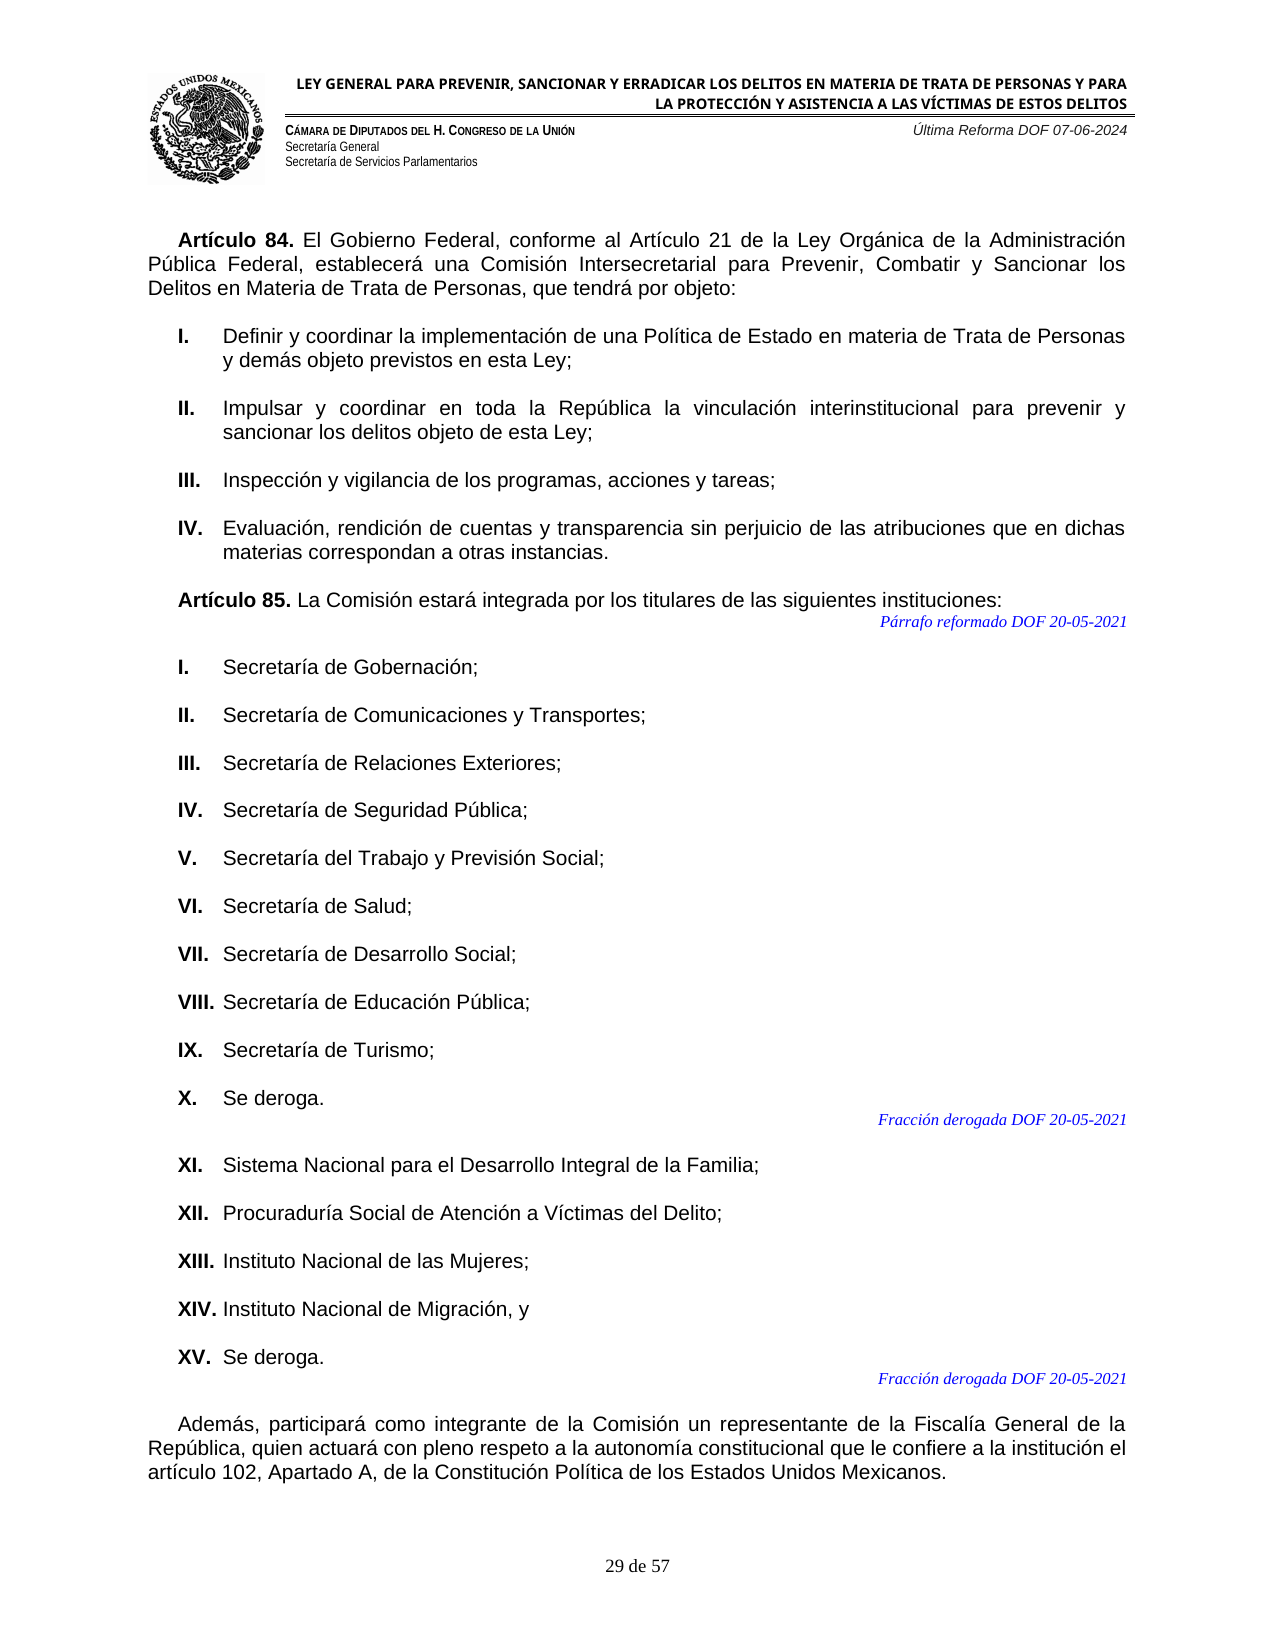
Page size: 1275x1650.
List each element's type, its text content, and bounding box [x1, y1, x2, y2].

text XV. Se deroga. [178, 1345, 1127, 1369]
text Artículo 85. La Comisión estará integrada por los titulares de las siguientes instituciones: [148, 587, 1127, 611]
text II. Secretaría de Comunicaciones y Transportes; [178, 702, 1127, 726]
text VI. Secretaría de Salud; [178, 894, 1127, 918]
text VII. Secretaría de Desarrollo Social; [178, 942, 1127, 966]
text Fracción derogada DOF 20-05-2021 [148, 1110, 1127, 1129]
text Además, participará como integrante de la Comisión un representante de la Fiscalía General de la República, quien actuará con pleno respeto a la autonomía constitucional que le confiere a la institución el artículo 102, Apartado A, de la Constitución Política de los Estados Unidos Mexicanos. [148, 1412, 1127, 1484]
text XIII. Instituto Nacional de las Mujeres; [178, 1249, 1127, 1273]
text II. Impulsar y coordinar en toda la República la vinculación interinstitucional para prevenir y sancionar los delitos objeto de esta Ley; [178, 396, 1127, 444]
text XIV. Instituto Nacional de Migración, y [178, 1297, 1127, 1321]
text Fracción derogada DOF 20-05-2021 [148, 1369, 1127, 1388]
text V. Secretaría del Trabajo y Previsión Social; [178, 846, 1127, 870]
text I. Definir y coordinar la implementación de una Política de Estado en materia de Trata de Personas y demás objeto previstos en esta Ley; [178, 324, 1127, 372]
text XI. Sistema Nacional para el Desarrollo Integral de la Familia; [178, 1153, 1127, 1177]
text IV. Secretaría de Seguridad Pública; [178, 798, 1127, 822]
text VIII. Secretaría de Educación Pública; [178, 990, 1127, 1014]
text III. Inspección y vigilancia de los programas, acciones y tareas; [178, 468, 1127, 492]
text Párrafo reformado DOF 20-05-2021 [148, 611, 1127, 631]
text III. Secretaría de Relaciones Exteriores; [178, 750, 1127, 774]
text X. Se deroga. [178, 1086, 1127, 1110]
text IV. Evaluación, rendición de cuentas y transparencia sin perjuicio de las atribuciones que en dichas materias correspondan a otras instancias. [178, 516, 1127, 563]
text I. Secretaría de Gobernación; [178, 654, 1127, 678]
text Artículo 84. El Gobierno Federal, conforme al Artículo 21 de la Ley Orgánica de la Administración Pública Federal, establecerá una Comisión Intersecretarial para Prevenir, Combatir y Sancionar los Delitos en Materia de Trata de Personas, que tendrá por objeto: [148, 228, 1127, 300]
text IX. Secretaría de Turismo; [178, 1038, 1127, 1062]
text XII. Procuraduría Social de Atención a Víctimas del Delito; [178, 1201, 1127, 1225]
